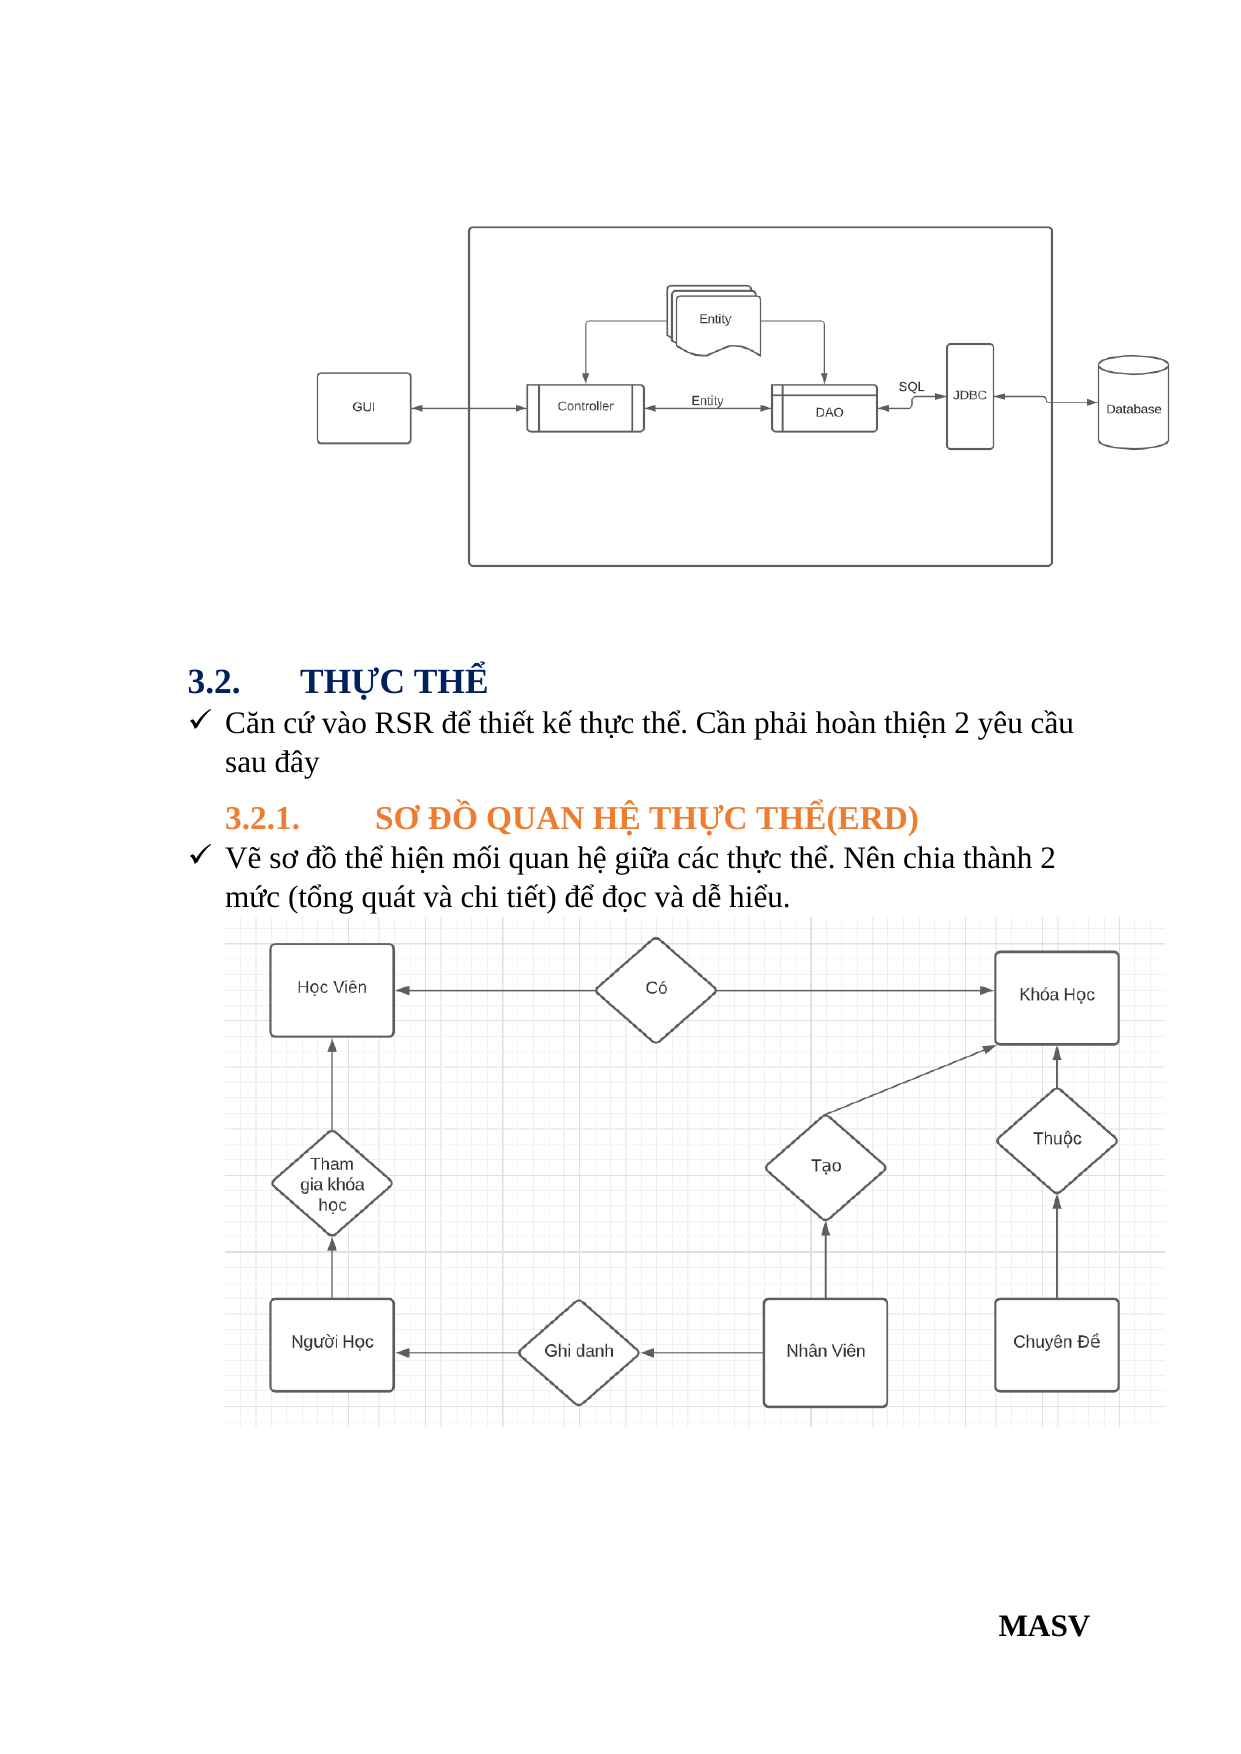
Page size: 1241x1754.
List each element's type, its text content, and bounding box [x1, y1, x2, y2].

picture [262, 150, 1203, 641]
picture [225, 917, 1166, 1427]
list Vẽ sơ đồ thể hiện mối quan hệ giữa các thực thể. Nên chia thành 2 mức (tổng quát và chi tiết) để đọc và dễ hiểu. [187, 840, 1090, 914]
subtitle THỰC THỂ [187, 660, 1090, 701]
subtitle SƠ ĐỒ QUAN HỆ THỰC THỂ(ERD) [225, 798, 1090, 837]
list Căn cứ vào RSR để thiết kế thực thể. Cần phải hoàn thiện 2 yêu cầu sau đây [187, 704, 1090, 779]
